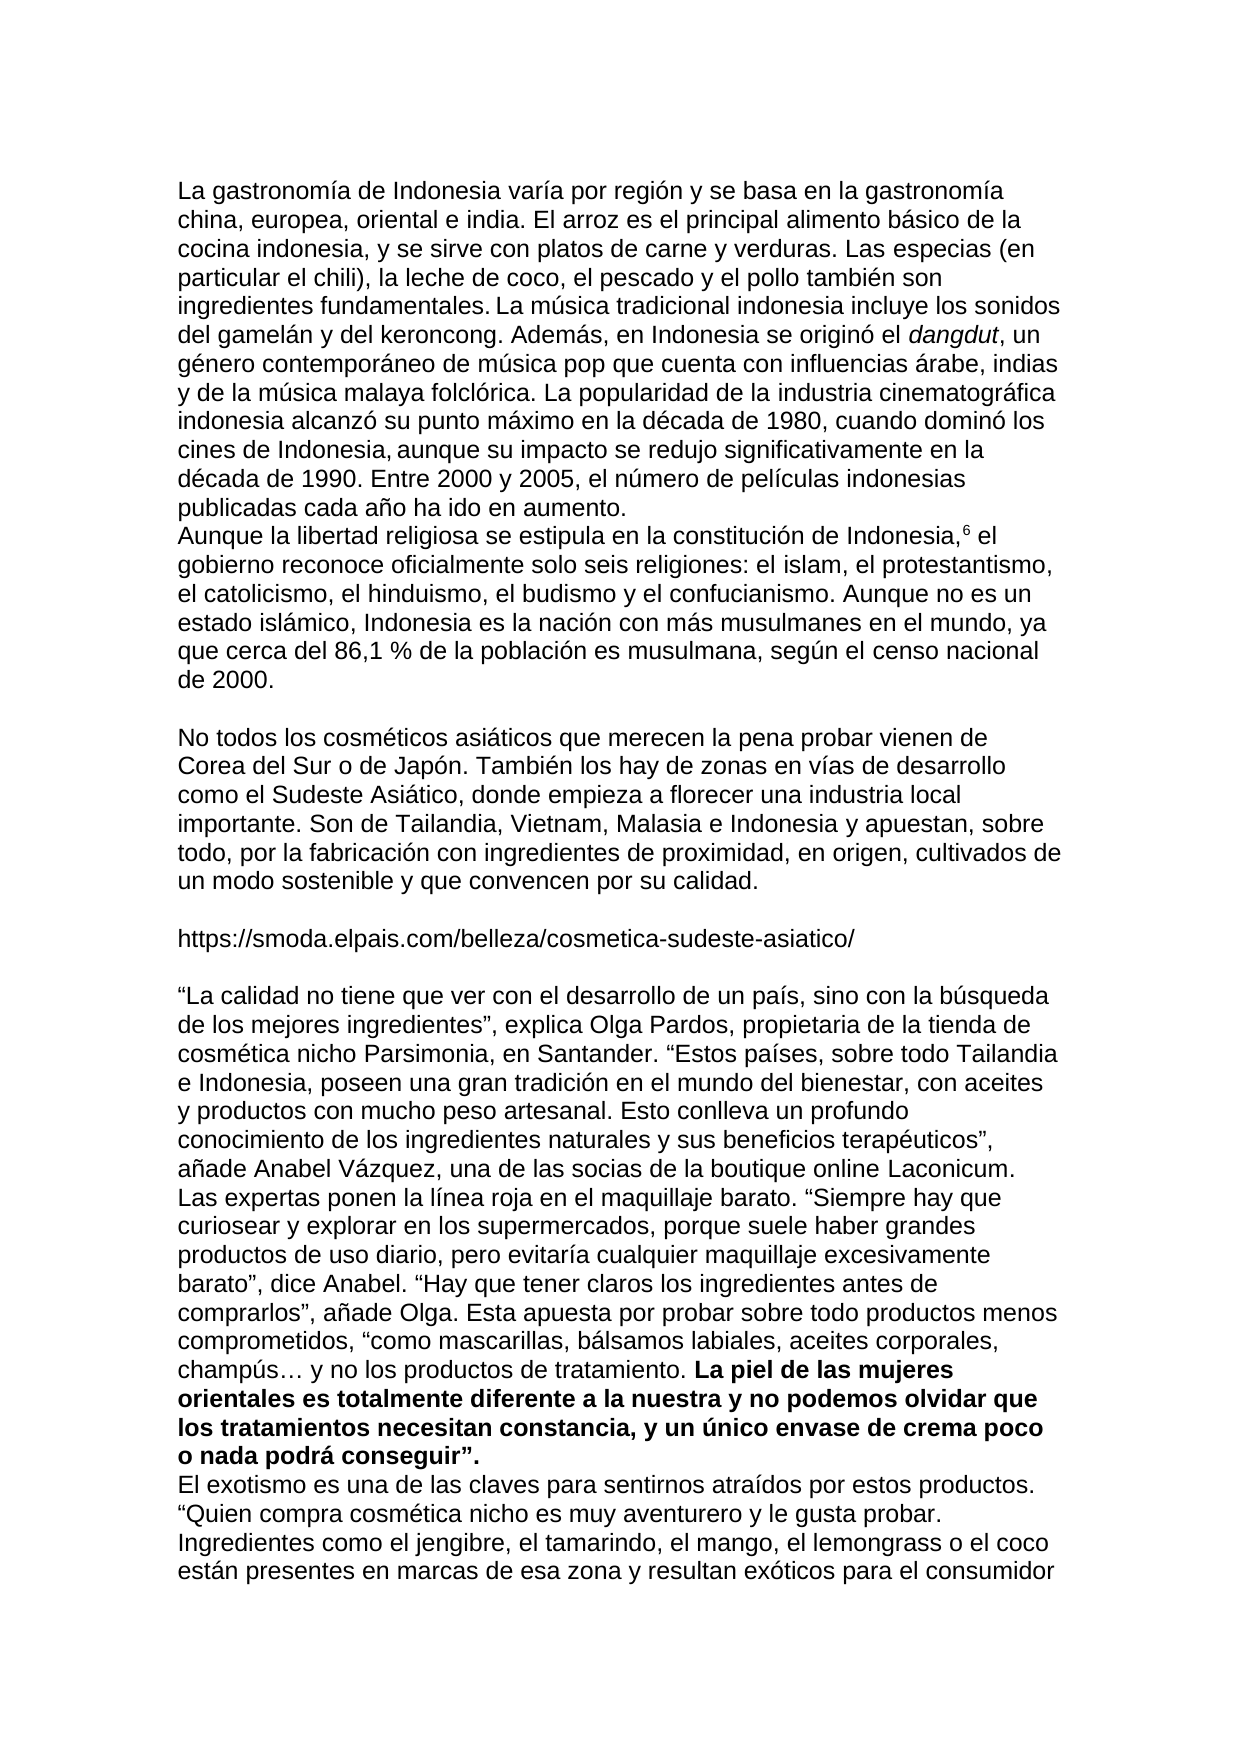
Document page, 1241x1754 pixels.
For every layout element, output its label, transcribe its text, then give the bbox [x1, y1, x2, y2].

text https://smoda.elpais.com/belleza/cosmetica-sudeste-asiatico/ [177, 924, 1063, 953]
text Aunque la libertad religiosa se estipula en la constitución de Indonesia,6 el gobierno reconoce oficialmente solo seis religiones: el islam, el protestantismo, el catolicismo, el hinduismo, el budismo y el confucianismo. Aunque no es un estado islámico, Indonesia es la nación con más musulmanes en el mundo, ya que cerca del 86,1 % de la población es musulmana, según el censo nacional de 2000. [177, 521, 1063, 694]
text Las expertas ponen la línea roja en el maquillaje barato. “Siempre hay que curiosear y explorar en los supermercados, porque suele haber grandes productos de uso diario, pero evitaría cualquier maquillaje excesivamente barato”, dice Anabel. “Hay que tener claros los ingredientes antes de comprarlos”, añade Olga. Esta apuesta por probar sobre todo productos menos comprometidos, “como mascarillas, bálsamos labiales, aceites corporales, champús… y no los productos de tratamiento. La piel de las mujeres orientales es totalmente diferente a la nuestra y no podemos olvidar que los tratamientos necesitan constancia, y un único envase de crema poco o nada podrá conseguir”. [177, 1183, 1063, 1470]
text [177, 1470, 1063, 1585]
text La gastronomía de Indonesia varía por región y se basa en la gastronomía china, europea, oriental e india. El arroz es el principal alimento básico de la cocina indonesia, y se sirve con platos de carne y verduras. Las especias (en particular el chili), la leche de coco, el pescado y el pollo también son ingredientes fundamentales. La música tradicional indonesia incluye los sonidos del gamelán y del keroncong. Además, en Indonesia se originó el dangdut, un género contemporáneo de música pop que cuenta con influencias árabe, indias y de la música malaya folclórica. La popularidad de la industria cinematográfica indonesia alcanzó su punto máximo en la década de 1980, cuando dominó los cines de Indonesia, aunque su impacto se redujo significativamente en la década de 1990. Entre 2000 y 2005, el número de películas indonesias publicadas cada año ha ido en aumento. [177, 176, 1063, 521]
text No todos los cosméticos asiáticos que merecen la pena probar vienen de Corea del Sur o de Japón. También los hay de zonas en vías de desarrollo como el Sudeste Asiático, donde empieza a florecer una industria local importante. Son de Tailandia, Vietnam, Malasia e Indonesia y apuestan, sobre todo, por la fabricación con ingredientes de proximidad, en origen, cultivados de un modo sostenible y que convencen por su calidad. [177, 723, 1063, 895]
text “La calidad no tiene que ver con el desarrollo de un país, sino con la búsqueda de los mejores ingredientes”, explica Olga Pardos, propietaria de la tienda de cosmética nicho Parsimonia, en Santander. “Estos países, sobre todo Tailandia e Indonesia, poseen una gran tradición en el mundo del bienestar, con aceites y productos con mucho peso artesanal. Esto conlleva un profundo conocimiento de los ingredientes naturales y sus beneficios terapéuticos”, añade Anabel Vázquez, una de las socias de la boutique online Laconicum. [177, 981, 1063, 1183]
